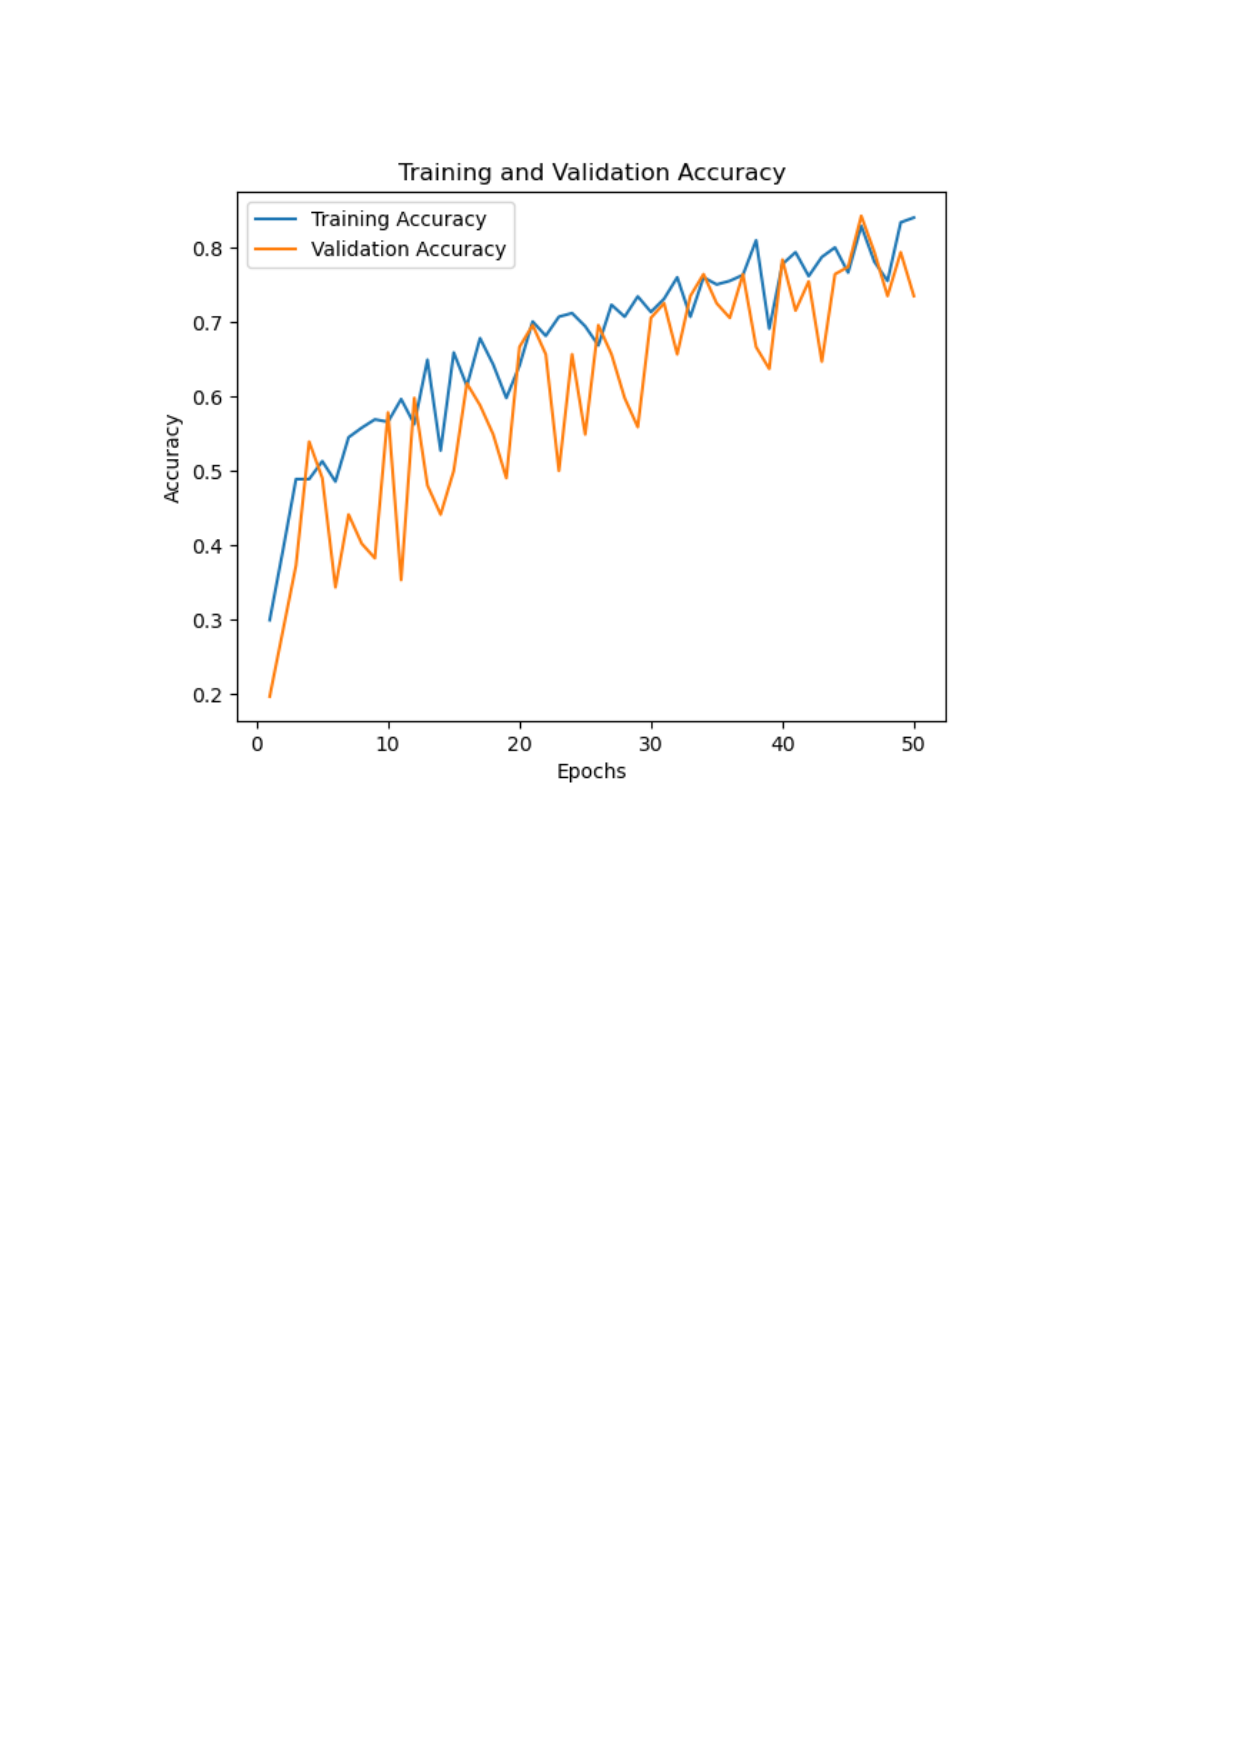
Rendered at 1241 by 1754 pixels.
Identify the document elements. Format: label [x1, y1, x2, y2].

picture [150, 150, 960, 797]
